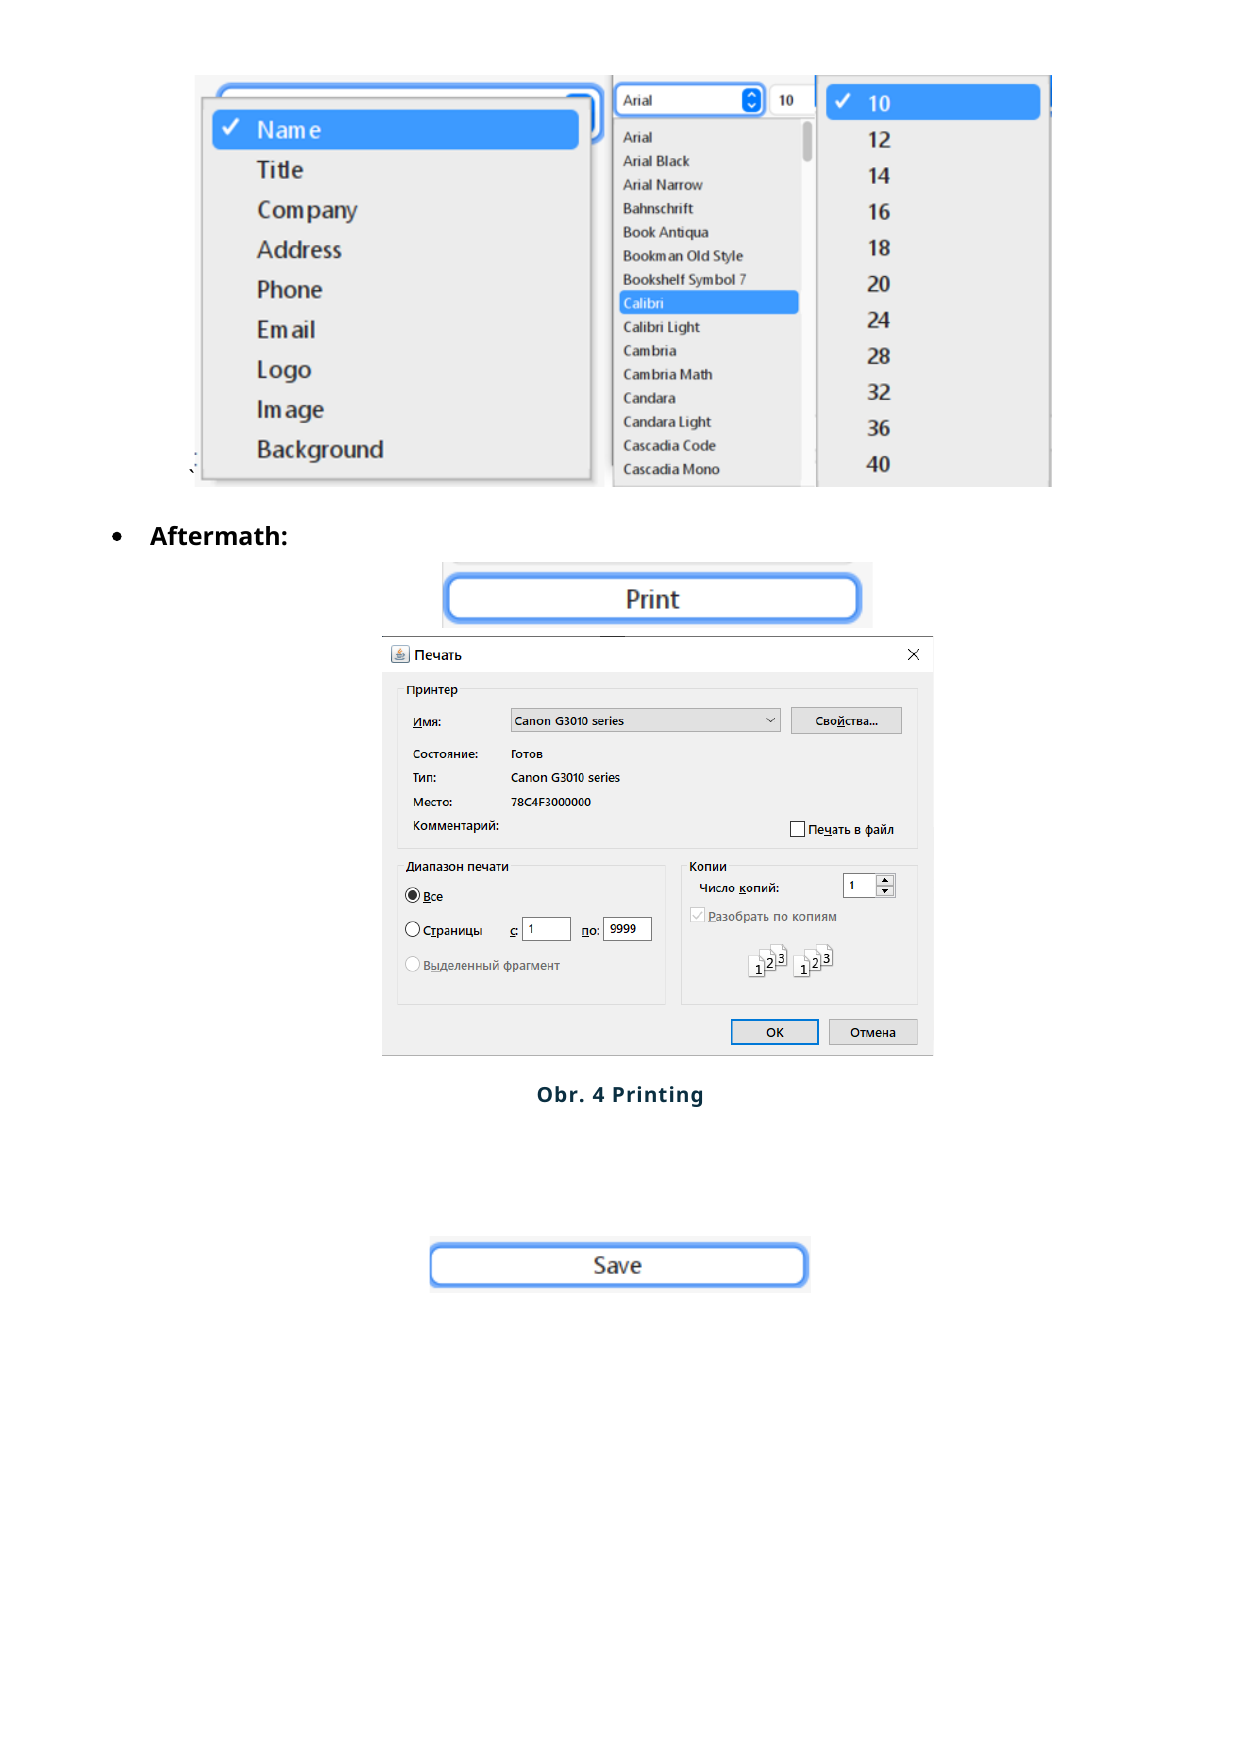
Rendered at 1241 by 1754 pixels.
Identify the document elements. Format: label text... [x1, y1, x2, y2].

list Aftermath: [112, 518, 1165, 552]
picture [442, 562, 873, 628]
picture [194, 75, 1052, 487]
picture [429, 1236, 811, 1293]
picture [382, 636, 934, 1056]
text Obr. 4 Printing [75, 1081, 1165, 1109]
